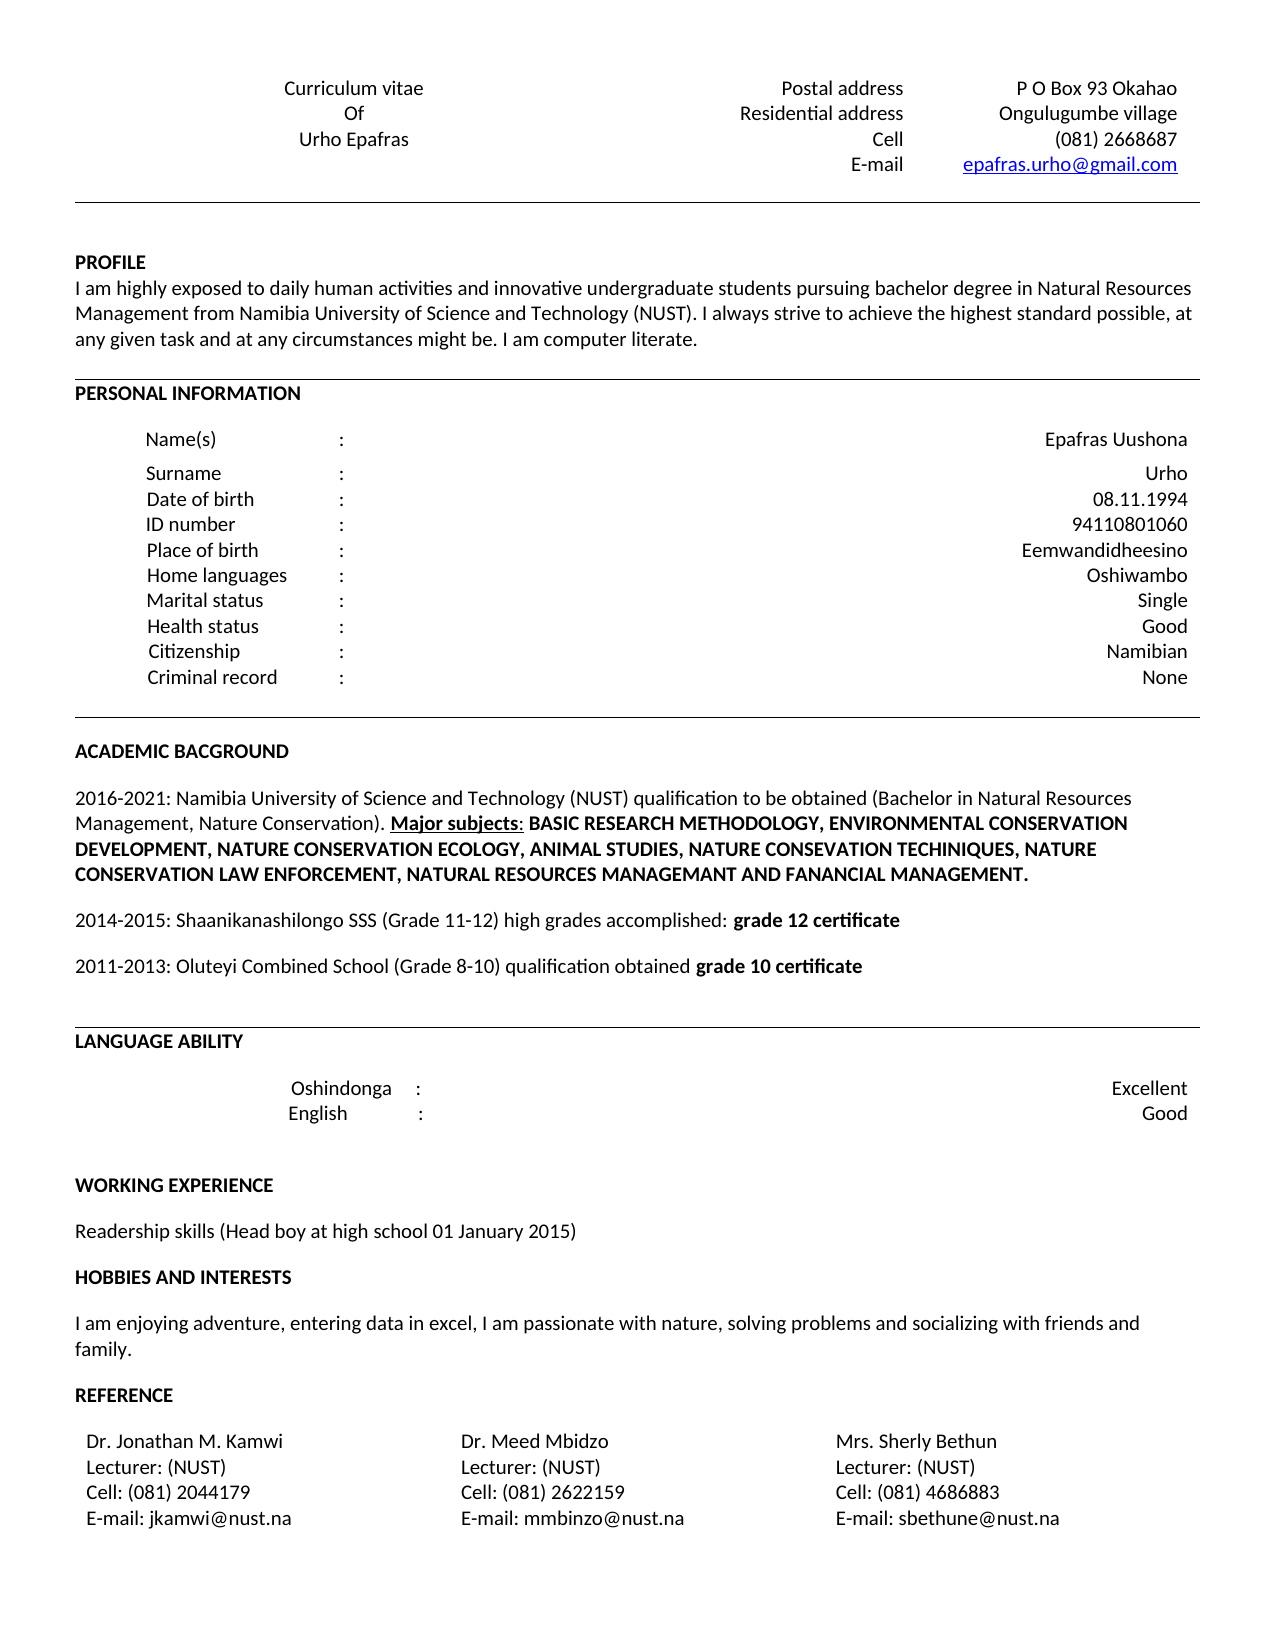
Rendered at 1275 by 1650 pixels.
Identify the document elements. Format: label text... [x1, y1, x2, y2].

table_cell Citizenship : [75, 639, 356, 664]
table_cell Urho [356, 461, 1199, 486]
table_header Mrs. Sherly Bethun Lecturer: (NUST) Cell: (081) 4686883 E-mail: sbethune@nust.na [824, 1429, 1199, 1530]
text HOBBIES AND INTERESTS [75, 1264, 1200, 1290]
table_cell Date of birth : [75, 486, 356, 511]
table_header Dr. Jonathan M. Kamwi Lecturer: (NUST) Cell: (081) 2044179 E-mail: jkamwi@nust.na [75, 1429, 449, 1530]
table_cell Health status : [75, 613, 356, 638]
text PERSONAL INFORMATION [75, 380, 1200, 405]
table_cell ID number : [75, 511, 356, 537]
text Readership skills (Head boy at high school 01 January 2015) [75, 1218, 1200, 1243]
table_cell None [356, 664, 1199, 689]
text PROFILE [75, 249, 1200, 275]
table_header [633, 75, 1200, 177]
table_cell Oshiwambo [356, 562, 1199, 588]
table_header Curriculum vitae Of Urho Epafras [75, 75, 633, 177]
table_header Epafras Uushona [356, 426, 1199, 461]
table_cell Place of birth : [75, 537, 356, 562]
table_header Excellent [637, 1075, 1199, 1100]
text REFERENCE [75, 1382, 1200, 1408]
text I am enjoying adventure, entering data in excel, I am passionate with nature, solving problems and socializing with friends and family. [75, 1311, 1200, 1361]
table_cell Good [356, 613, 1199, 638]
table_header Oshindonga : [75, 1075, 637, 1100]
table_cell Home languages : [75, 562, 356, 588]
table_cell Good [637, 1100, 1199, 1126]
table_header Name(s) : [75, 426, 356, 461]
text LANGUAGE ABILITY [75, 1028, 1200, 1054]
table_cell Criminal record : [75, 664, 356, 689]
text 2011-2013: Oluteyi Combined School (Grade 8-10) qualification obtained grade 10 certificate [75, 954, 1200, 979]
table_cell Marital status : [75, 588, 356, 613]
text 2016-2021: Namibia University of Science and Technology (NUST) qualification to be obtained (Bachelor in Natural Resources Management, Nature Conservation). Major subjects: BASIC RESEARCH METHODOLOGY, ENVIRONMENTAL CONSERVATION DEVELOPMENT, NATURE CONSERVATION ECOLOGY, ANIMAL STUDIES, NATURE CONSEVATION TECHINIQUES, NATURE CONSERVATION LAW ENFORCEMENT, NATURAL RESOURCES MANAGEMANT AND FANANCIAL MANAGEMENT. [75, 785, 1200, 887]
text 2014-2015: Shaanikanashilongo SSS (Grade 11-12) high grades accomplished: grade 12 certificate [75, 907, 1200, 933]
table_cell English : [75, 1100, 637, 1126]
table_header Dr. Meed Mbidzo Lecturer: (NUST) Cell: (081) 2622159 E-mail: mmbinzo@nust.na [450, 1429, 824, 1530]
table_cell Single [356, 588, 1199, 613]
text ACADEMIC BACGROUND [75, 739, 1200, 764]
table_cell Eemwandidheesino [356, 537, 1199, 562]
table_cell Namibian [356, 639, 1199, 664]
table_cell 94110801060 [356, 511, 1199, 537]
table_cell Surname : [75, 461, 356, 486]
text WORKING EXPERIENCE [75, 1172, 1200, 1197]
table_cell 08.11.1994 [356, 486, 1199, 511]
text I am highly exposed to daily human activities and innovative undergraduate students pursuing bachelor degree in Natural Resources Management from Namibia University of Science and Technology (NUST). I always strive to achieve the highest standard possible, at any given task and at any circumstances might be. I am computer literate. [75, 275, 1200, 351]
